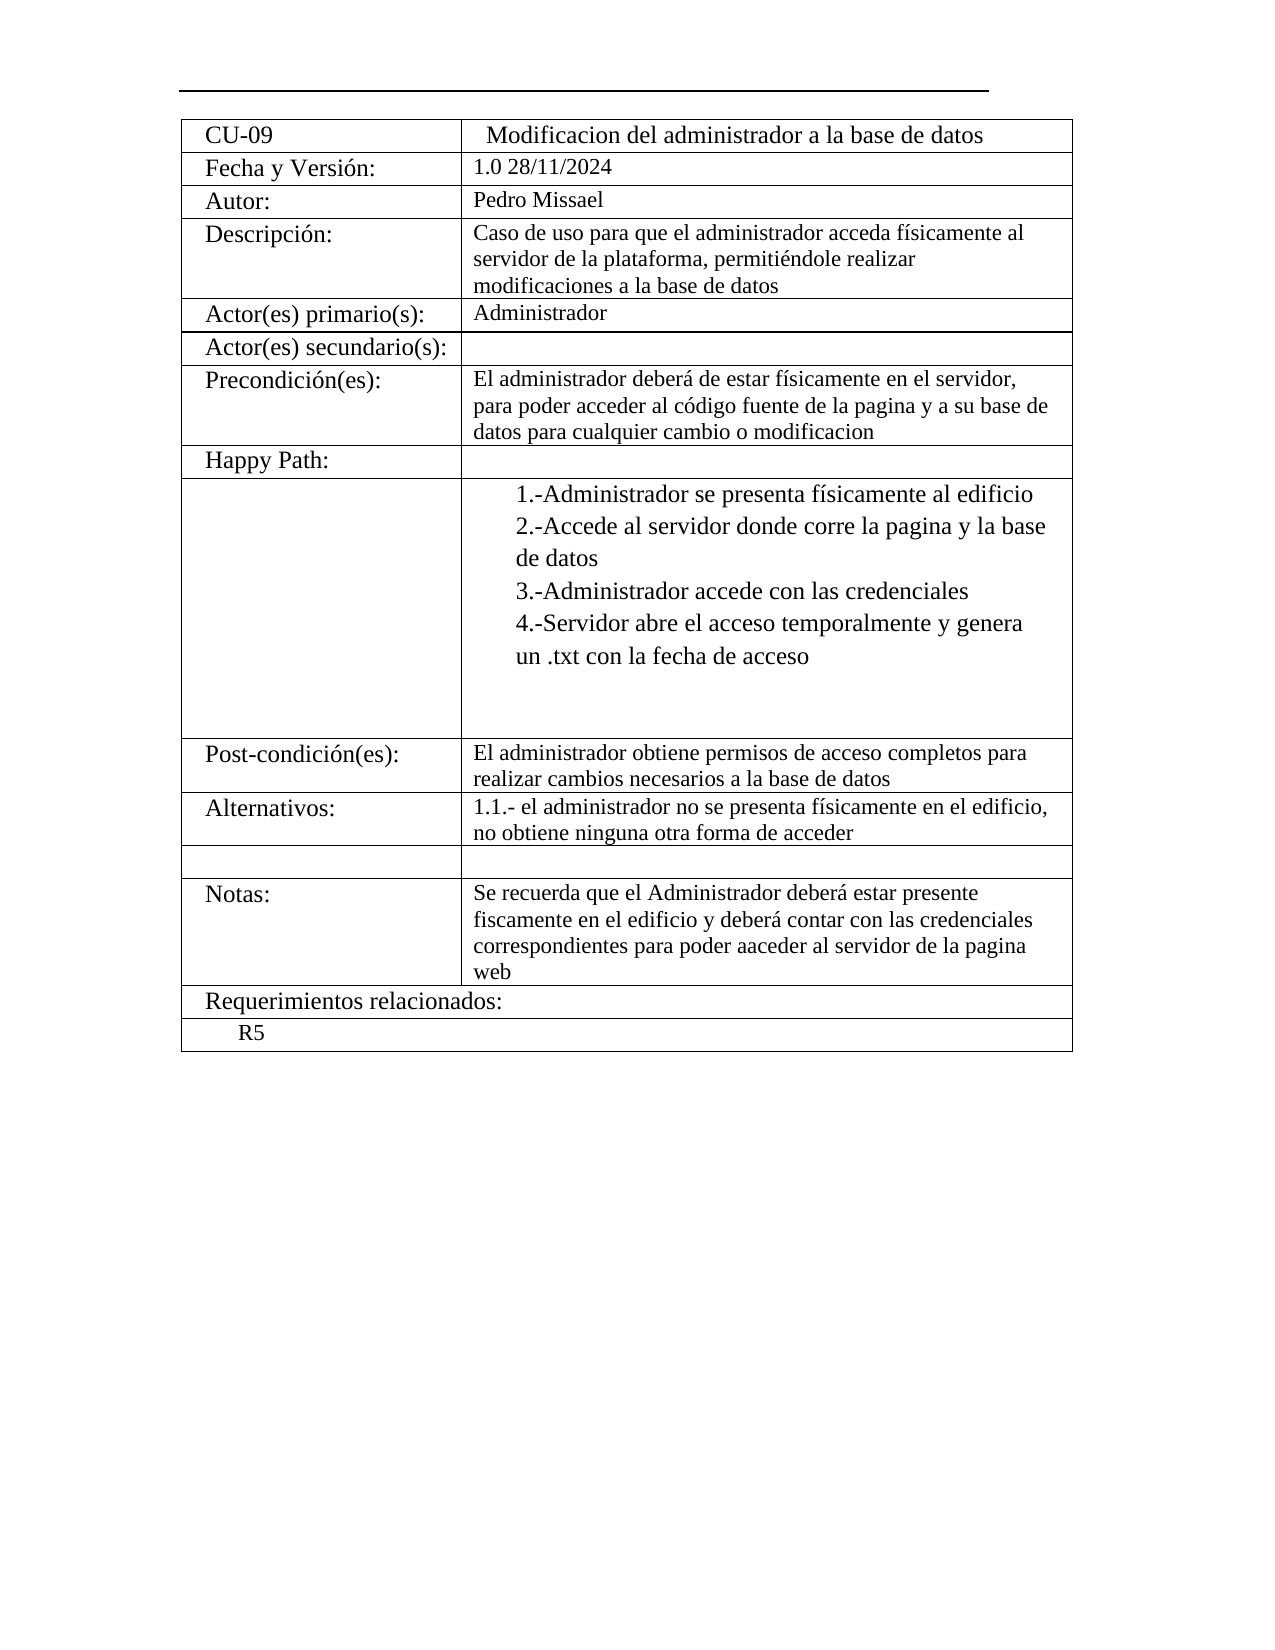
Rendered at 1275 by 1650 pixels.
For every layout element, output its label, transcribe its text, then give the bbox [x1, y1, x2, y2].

table_cell 1.1.- el administrador no se presenta físicamente en el edificio, no obtiene ninguna otra forma de acceder [462, 793, 1072, 845]
table_cell Precondición(es): [182, 366, 461, 444]
table_cell Requerimientos relacionados: [182, 986, 1072, 1018]
table_header Modificacion del administrador a la base de datos [462, 120, 1072, 152]
table_cell [462, 846, 1072, 878]
table_cell Administrador [462, 299, 1072, 331]
table_header CU-09 [182, 120, 461, 152]
table_cell El administrador deberá de estar físicamente en el servidor, para poder acceder al código fuente de la pagina y a su base de datos para cualquier cambio o modificacion [462, 366, 1072, 444]
table_cell [462, 333, 1072, 364]
table_cell Caso de uso para que el administrador acceda físicamente al servidor de la plataforma, permitiéndole realizar modificaciones a la base de datos [462, 219, 1072, 298]
table_cell Alternativos: [182, 793, 461, 845]
table_cell Post-condición(es): [182, 739, 461, 792]
table_cell [182, 846, 461, 878]
table_cell Actor(es) secundario(s): [182, 333, 461, 364]
table_cell R5 [182, 1019, 1072, 1051]
table_cell Autor: [182, 186, 461, 218]
table_cell Se recuerda que el Administrador deberá estar presente fiscamente en el edificio y deberá contar con las credenciales correspondientes para poder aaceder al servidor de la pagina web [462, 879, 1072, 985]
table_cell Fecha y Versión: [182, 153, 461, 185]
table_cell 1.-Administrador se presenta físicamente al edificio 2.-Accede al servidor donde corre la pagina y la base de datos 3.-Administrador accede con las credenciales 4.-Servidor abre el acceso temporalmente y genera un .txt con la fecha de acceso [462, 479, 1072, 738]
table_cell Happy Path: [182, 446, 461, 478]
table_cell Pedro Missael [462, 186, 1072, 218]
table_cell Descripción: [182, 219, 461, 298]
table_cell Notas: [182, 879, 461, 985]
table_cell Actor(es) primario(s): [182, 299, 461, 331]
table_cell El administrador obtiene permisos de acceso completos para realizar cambios necesarios a la base de datos [462, 739, 1072, 792]
table_cell [462, 446, 1072, 478]
table_cell [182, 479, 461, 738]
table_cell 1.0 28/11/2024 [462, 153, 1072, 185]
